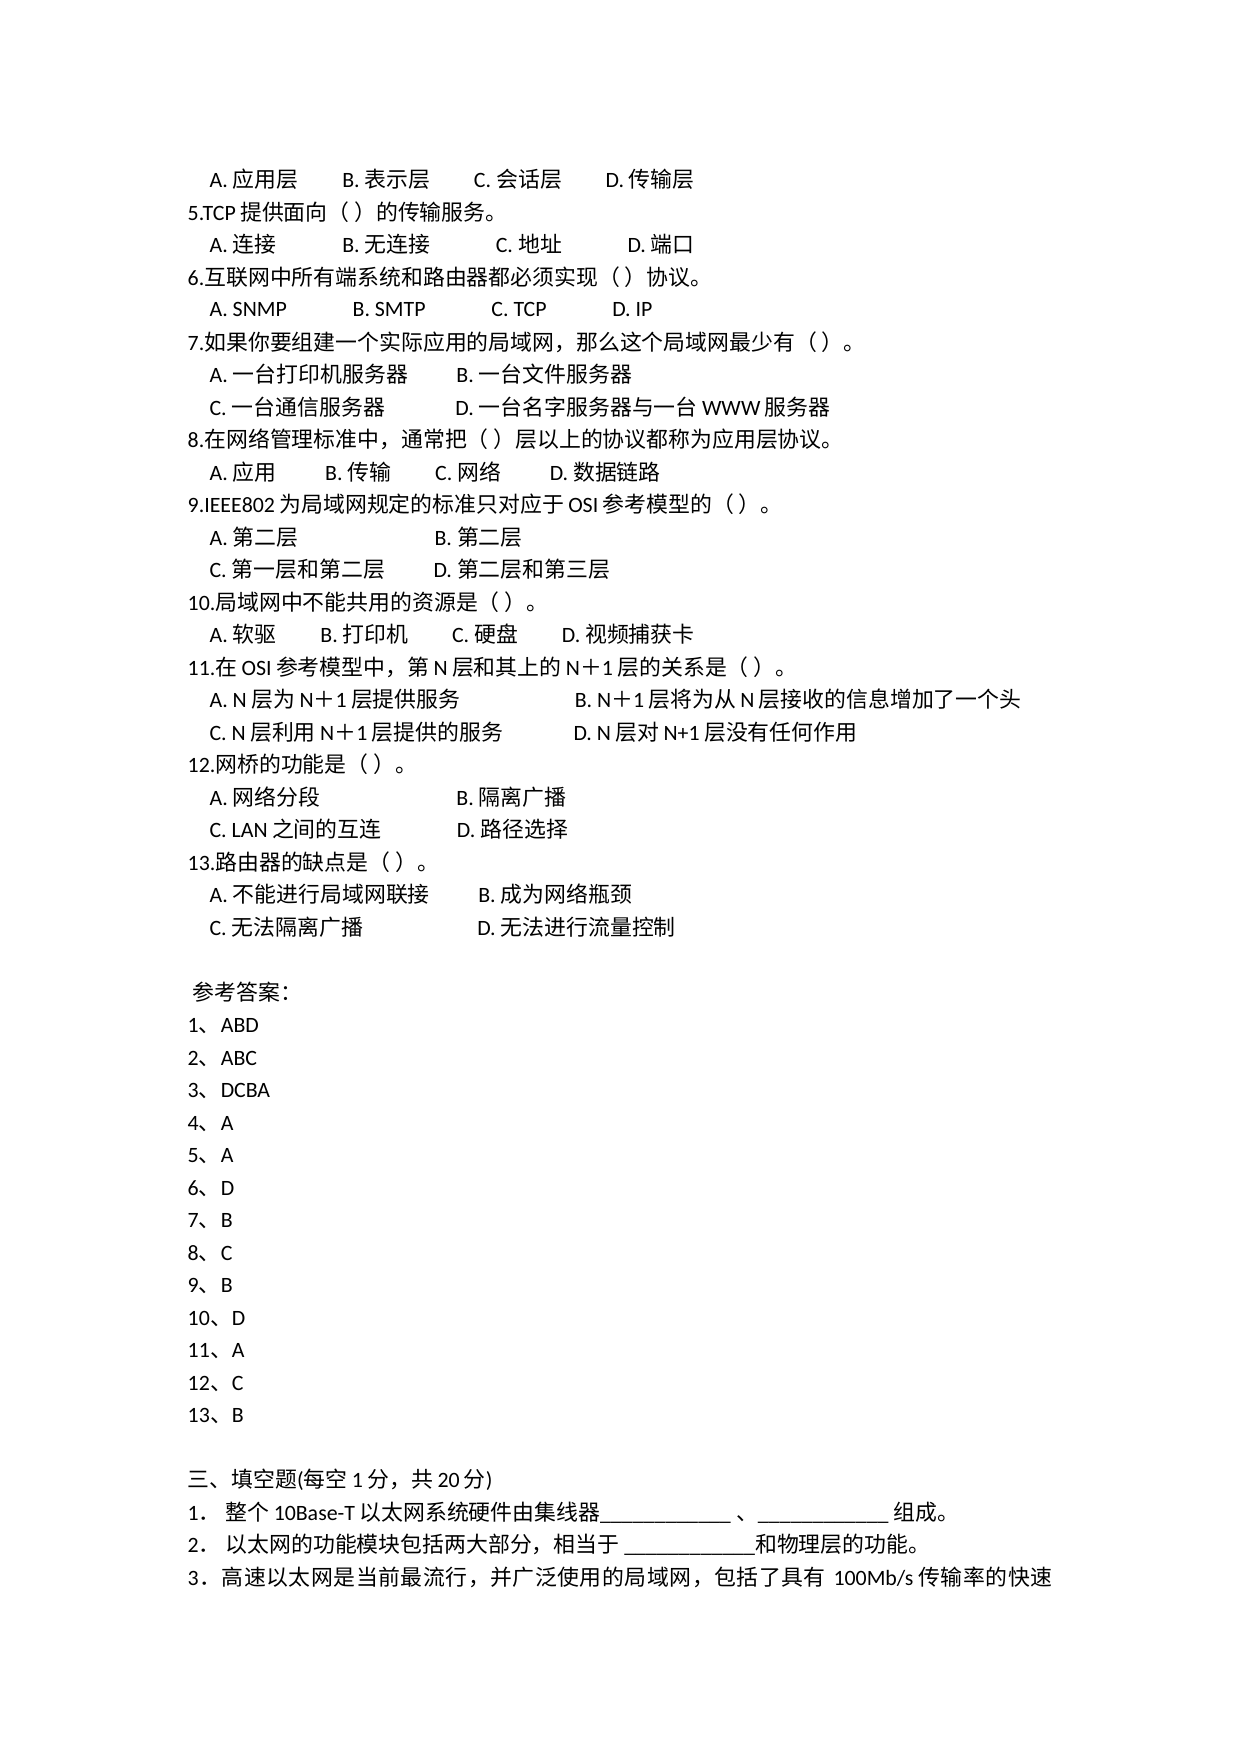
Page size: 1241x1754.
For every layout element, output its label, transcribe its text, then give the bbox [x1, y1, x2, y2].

text A. 连接 B. 无连接 C. 地址 D. 端口 [187, 227, 1053, 259]
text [187, 1559, 1053, 1592]
text A. 软驱 B. 打印机 C. 硬盘 D. 视频捕获卡 [187, 617, 1053, 649]
text C. LAN之间的互连 D. 路径选择 [187, 812, 1053, 844]
text C. 无法隔离广播 D. 无法进行流量控制 [187, 909, 1053, 942]
text 6.互联网中所有端系统和路由器都必须实现（ ）协议。 [187, 259, 1053, 292]
text 6、D [187, 1169, 1053, 1202]
text 12、C [187, 1364, 1053, 1397]
text 2． 以太网的功能模块包括两大部分，相当于 ____________和物理层的功能。 [187, 1527, 1053, 1559]
text 3、DCBA [187, 1072, 1053, 1104]
text 10、D [187, 1299, 1053, 1332]
text A. 网络分段 B. 隔离广播 [187, 779, 1053, 812]
text 9.IEEE802为局域网规定的标准只对应于OSI参考模型的（ ）。 [187, 487, 1053, 519]
text A. SNMP B. SMTP C. TCP D. IP [187, 292, 1053, 324]
text 9、B [187, 1267, 1053, 1299]
text 1． 整个10Base-T以太网系统硬件由集线器____________ 、____________ 组成。 [187, 1494, 1053, 1527]
text 11.在OSI参考模型中，第N层和其上的N＋1层的关系是（ ）。 [187, 649, 1053, 682]
text 10.局域网中不能共用的资源是（ ）。 [187, 584, 1053, 617]
text 13.路由器的缺点是（ ）。 [187, 844, 1053, 877]
text 7、B [187, 1202, 1053, 1234]
text 7.如果你要组建一个实际应用的局域网，那么这个局域网最少有（ ）。 [187, 324, 1053, 357]
text 12.网桥的功能是（ ）。 [187, 747, 1053, 779]
text 参考答案： [187, 974, 1053, 1007]
text C. 一台通信服务器 D. 一台名字服务器与一台WWW服务器 [187, 389, 1053, 422]
text A. 应用层 B. 表示层 C. 会话层 D. 传输层 [187, 162, 1053, 194]
text 8.在网络管理标准中，通常把（ ）层以上的协议都称为应用层协议。 [187, 422, 1053, 454]
text 5、A [187, 1137, 1053, 1169]
text C. 第一层和第二层 D. 第二层和第三层 [187, 552, 1053, 584]
text 2、ABC [187, 1039, 1053, 1072]
text A. 一台打印机服务器 B. 一台文件服务器 [187, 357, 1053, 389]
text 1、ABD [187, 1007, 1053, 1039]
text A. 应用 B. 传输 C. 网络 D. 数据链路 [187, 454, 1053, 487]
text A. N层为N＋1层提供服务 B. N＋1层将为从N层接收的信息增加了一个头 [187, 682, 1053, 714]
text A. 不能进行局域网联接 B. 成为网络瓶颈 [187, 877, 1053, 909]
text C. N层利用N＋1层提供的服务 D. N层对N+1层没有任何作用 [187, 714, 1053, 747]
text 11、A [187, 1332, 1053, 1364]
text A. 第二层 B. 第二层 [187, 519, 1053, 552]
text 13、B [187, 1397, 1053, 1429]
text 5.TCP提供面向（ ）的传输服务。 [187, 194, 1053, 227]
text 4、A [187, 1104, 1053, 1137]
text 三、填空题(每空1分，共20分) [187, 1462, 1053, 1494]
text 8、C [187, 1234, 1053, 1267]
